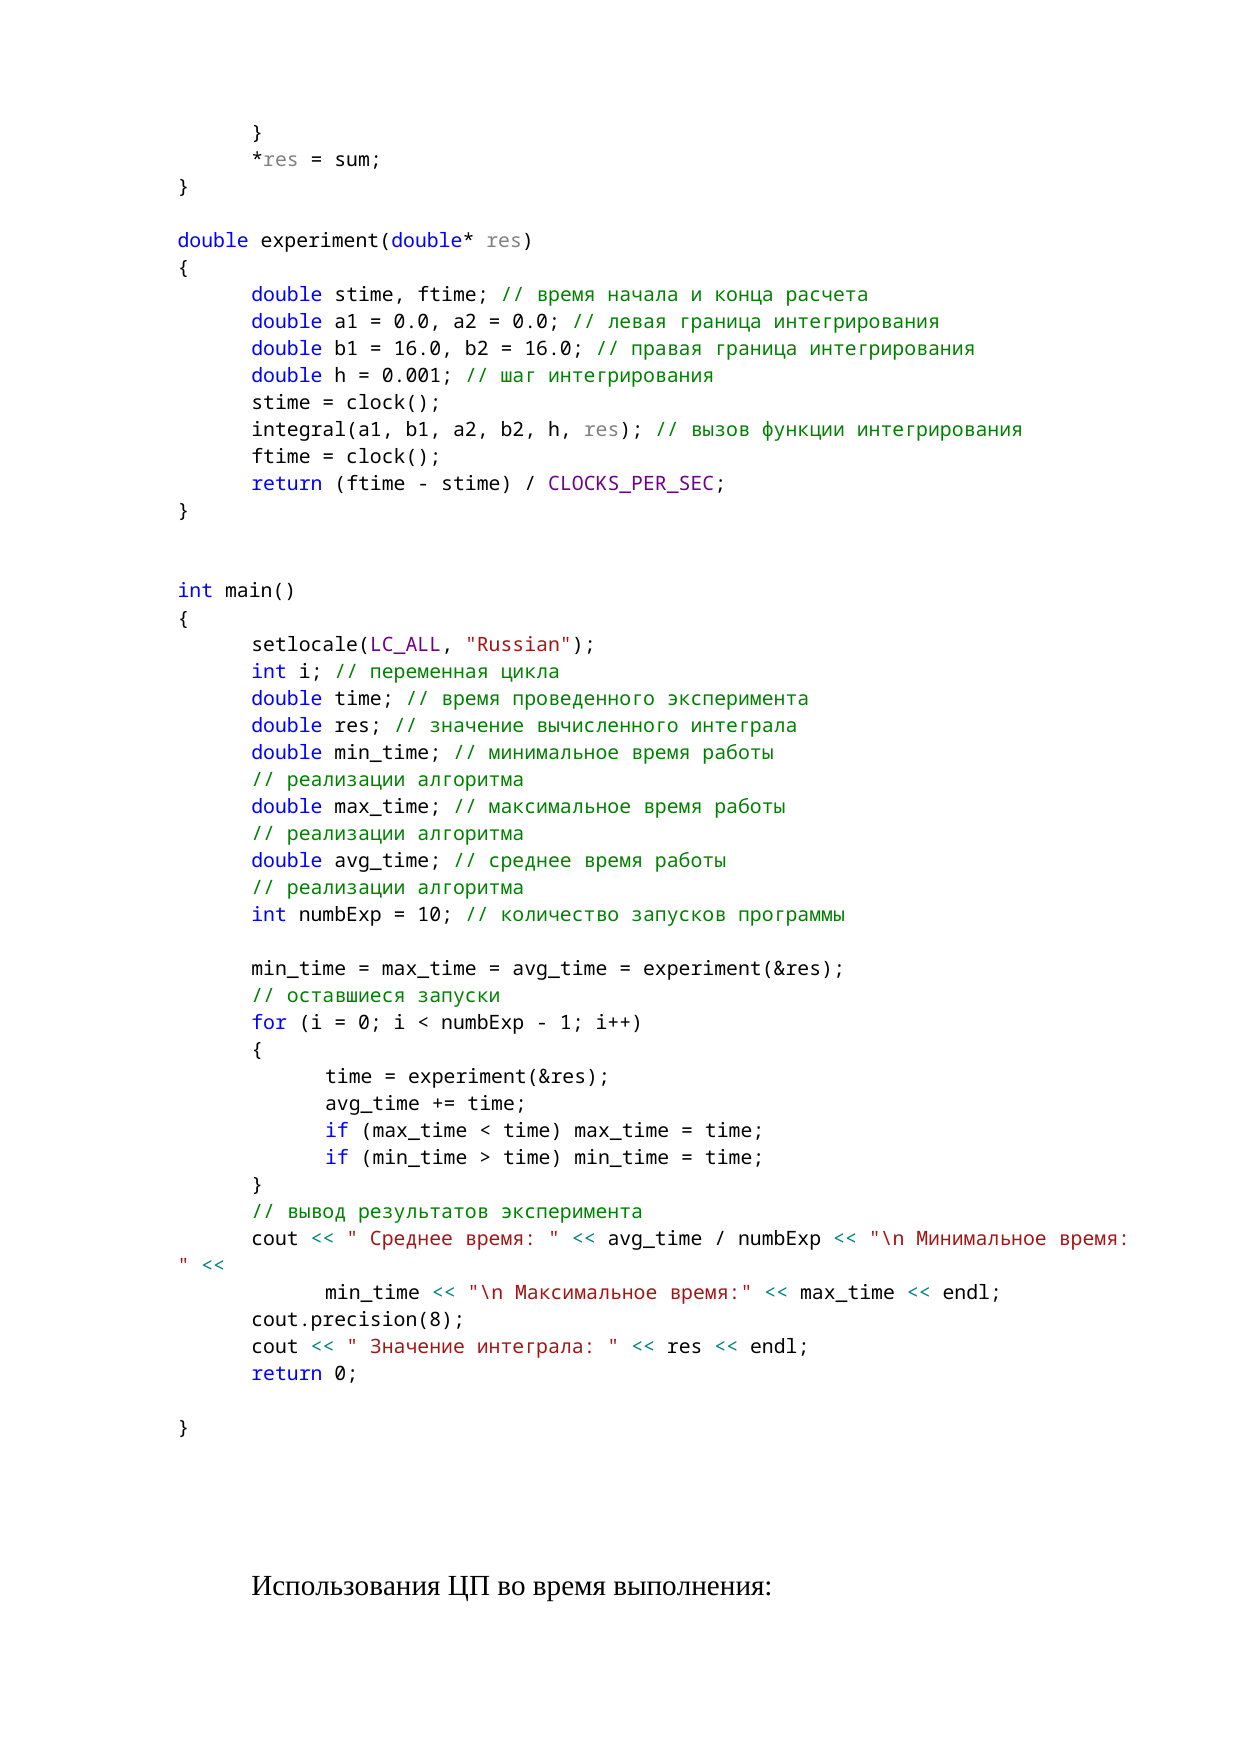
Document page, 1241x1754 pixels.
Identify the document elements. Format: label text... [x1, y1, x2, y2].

text double min_time; // минимальное время работы [177, 739, 1152, 766]
text double experiment(double* res) [177, 226, 1152, 253]
text double b1 = 16.0, b2 = 16.0; // правая граница интегрирования [177, 334, 1152, 361]
text // реализации алгоритма [177, 819, 1152, 847]
text double avg_time; // среднее время работы [177, 847, 1152, 873]
text { [177, 1035, 1152, 1062]
text } [177, 1413, 1152, 1440]
text // реализации алгоритма [177, 766, 1152, 793]
text time = experiment(&res); [177, 1062, 1152, 1089]
text min_time << "\n Максимальное время:" << max_time << endl; [177, 1278, 1152, 1305]
text double a1 = 0.0, a2 = 0.0; // левая граница интегрирования [177, 307, 1152, 334]
text cout << " Среднее время: " << avg_time / numbExp << "\n Минимальное время: " << [177, 1224, 1152, 1278]
text cout.precision(8); [177, 1305, 1152, 1332]
text double stime, ftime; // время начала и конца расчета [177, 280, 1152, 307]
text min_time = max_time = avg_time = experiment(&res); [177, 954, 1152, 981]
text int i; // переменная цикла [177, 658, 1152, 685]
text if (max_time < time) max_time = time; [177, 1116, 1152, 1143]
text } [177, 496, 1152, 523]
text double time; // время проведенного эксперимента [177, 685, 1152, 712]
text int numbExp = 10; // количество запусков программы [177, 901, 1152, 927]
text int main() [177, 577, 1152, 604]
text avg_time += time; [177, 1089, 1152, 1116]
text return 0; [177, 1359, 1152, 1386]
text double res; // значение вычисленного интеграла [177, 712, 1152, 739]
text { [177, 253, 1152, 280]
text { [177, 604, 1152, 631]
text double max_time; // максимальное время работы [177, 793, 1152, 819]
text // реализации алгоритма [177, 873, 1152, 901]
text cout << " Значение интеграла: " << res << endl; [177, 1332, 1152, 1359]
text if (min_time > time) min_time = time; [177, 1143, 1152, 1170]
text } [177, 1170, 1152, 1197]
text for (i = 0; i < numbExp - 1; i++) [177, 1008, 1152, 1035]
text double h = 0.001; // шаг интегрирования [177, 361, 1152, 388]
text Использования ЦП во время выполнения: [177, 1568, 1152, 1601]
text *res = sum; [177, 145, 1152, 172]
text return (ftime - stime) / CLOCKS_PER_SEC; [177, 469, 1152, 496]
text integral(a1, b1, a2, b2, h, res); // вызов функции интегрирования [177, 415, 1152, 442]
text // оставшиеся запуски [177, 981, 1152, 1008]
text // вывод результатов эксперимента [177, 1197, 1152, 1224]
text setlocale(LC_ALL, "Russian"); [177, 631, 1152, 658]
text stime = clock(); [177, 388, 1152, 415]
text ftime = clock(); [177, 442, 1152, 469]
text } [177, 118, 1152, 145]
text } [177, 172, 1152, 199]
